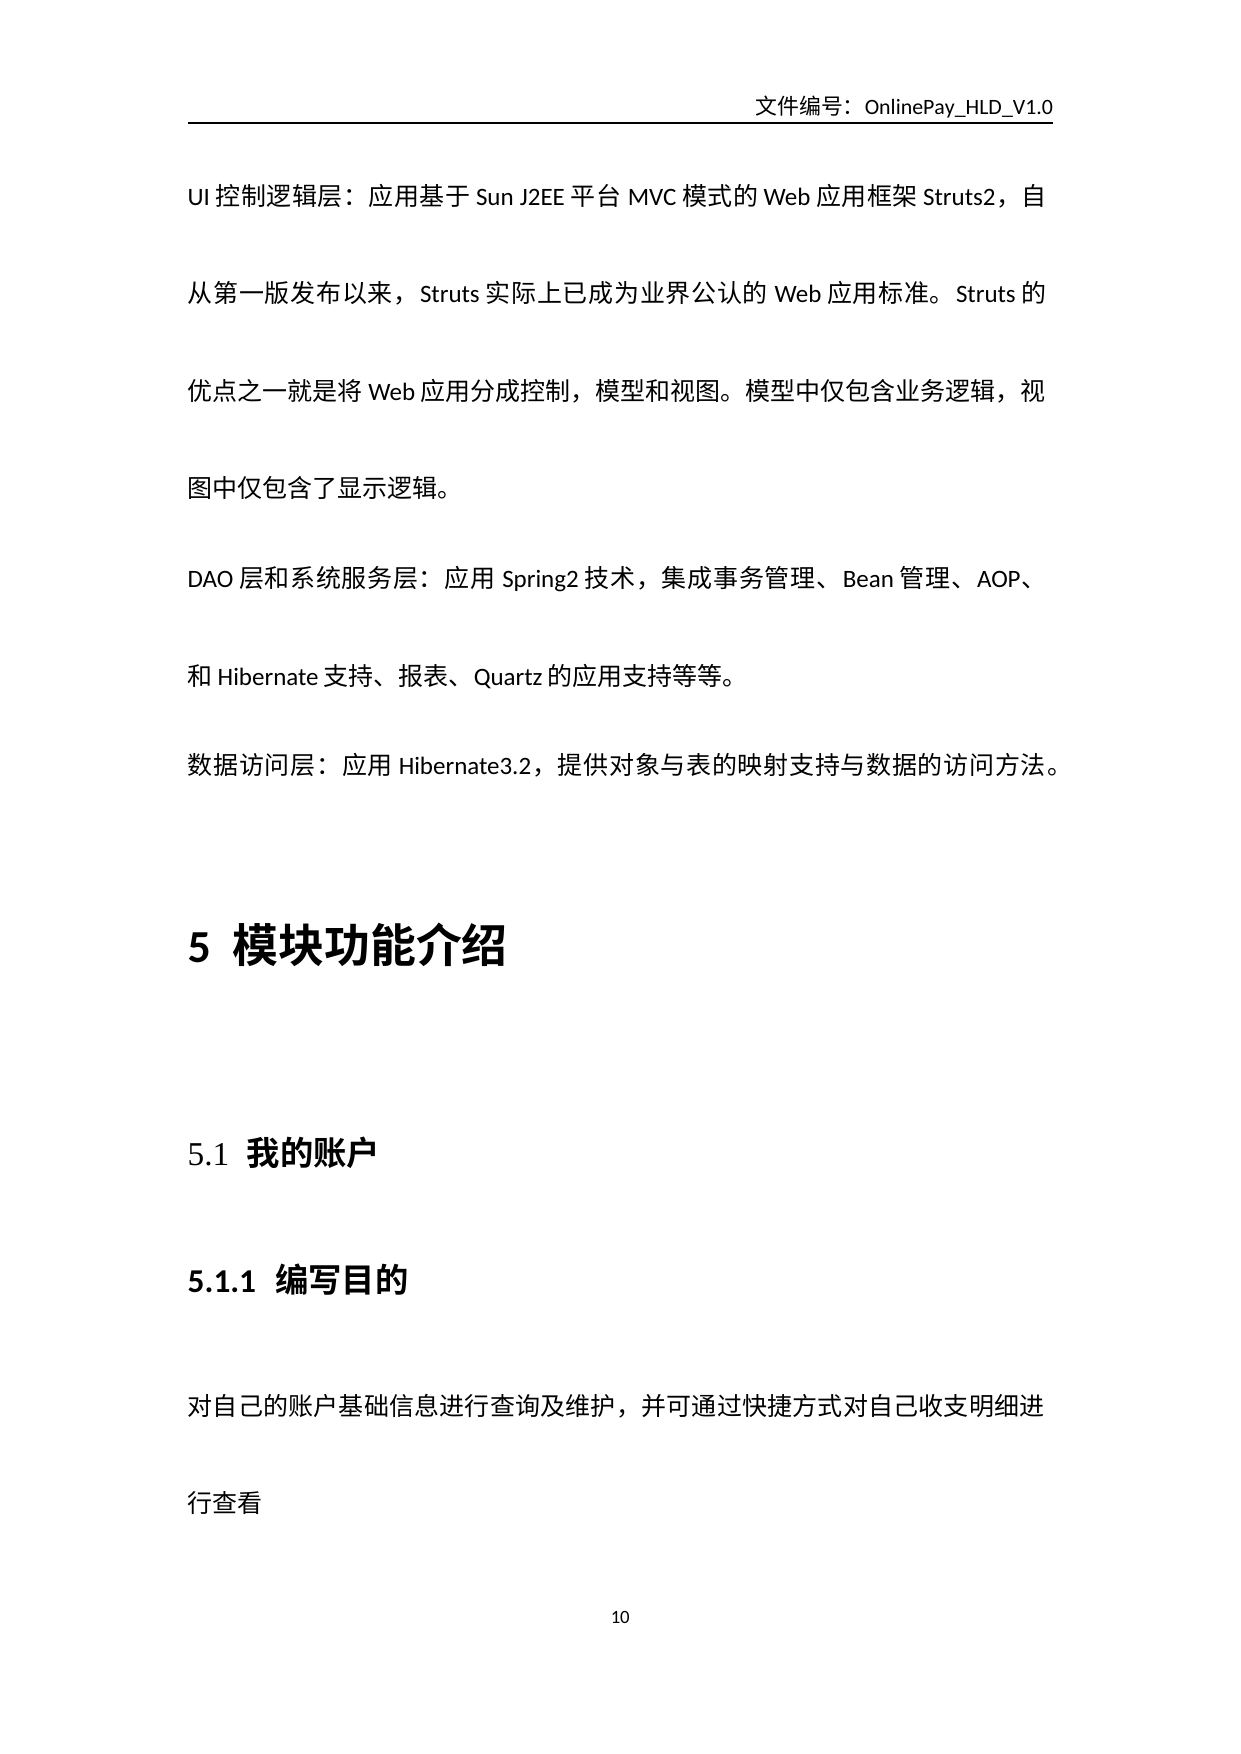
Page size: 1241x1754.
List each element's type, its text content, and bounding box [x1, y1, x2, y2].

text DAO层和系统服务层：应用Spring2技术，集成事务管理、Bean管理、AOP、和Hibernate支持、报表、Quartz的应用支持等等。 [187, 544, 1047, 707]
text UI控制逻辑层：应用基于Sun J2EE平台 MVC模式的Web应用框架Struts2，自从第一版发布以来，Struts实际上已成为业界公认的Web应用标准。Struts的优点之一就是将Web应用分成控制，模型和视图。模型中仅包含业务逻辑，视图中仅包含了显示逻辑。 [187, 162, 1047, 519]
subtitle 编写目的 [187, 1245, 1053, 1310]
text 数据访问层：应用Hibernate3.2，提供对象与表的映射支持与数据的访问方法。 [187, 731, 1047, 845]
text 对自己的账户基础信息进行查询及维护，并可通过快捷方式对自己收支明细进行查看 [187, 1372, 1047, 1534]
subtitle 我的账户 [187, 1118, 1053, 1183]
subtitle 模块功能介绍 [187, 894, 1053, 991]
